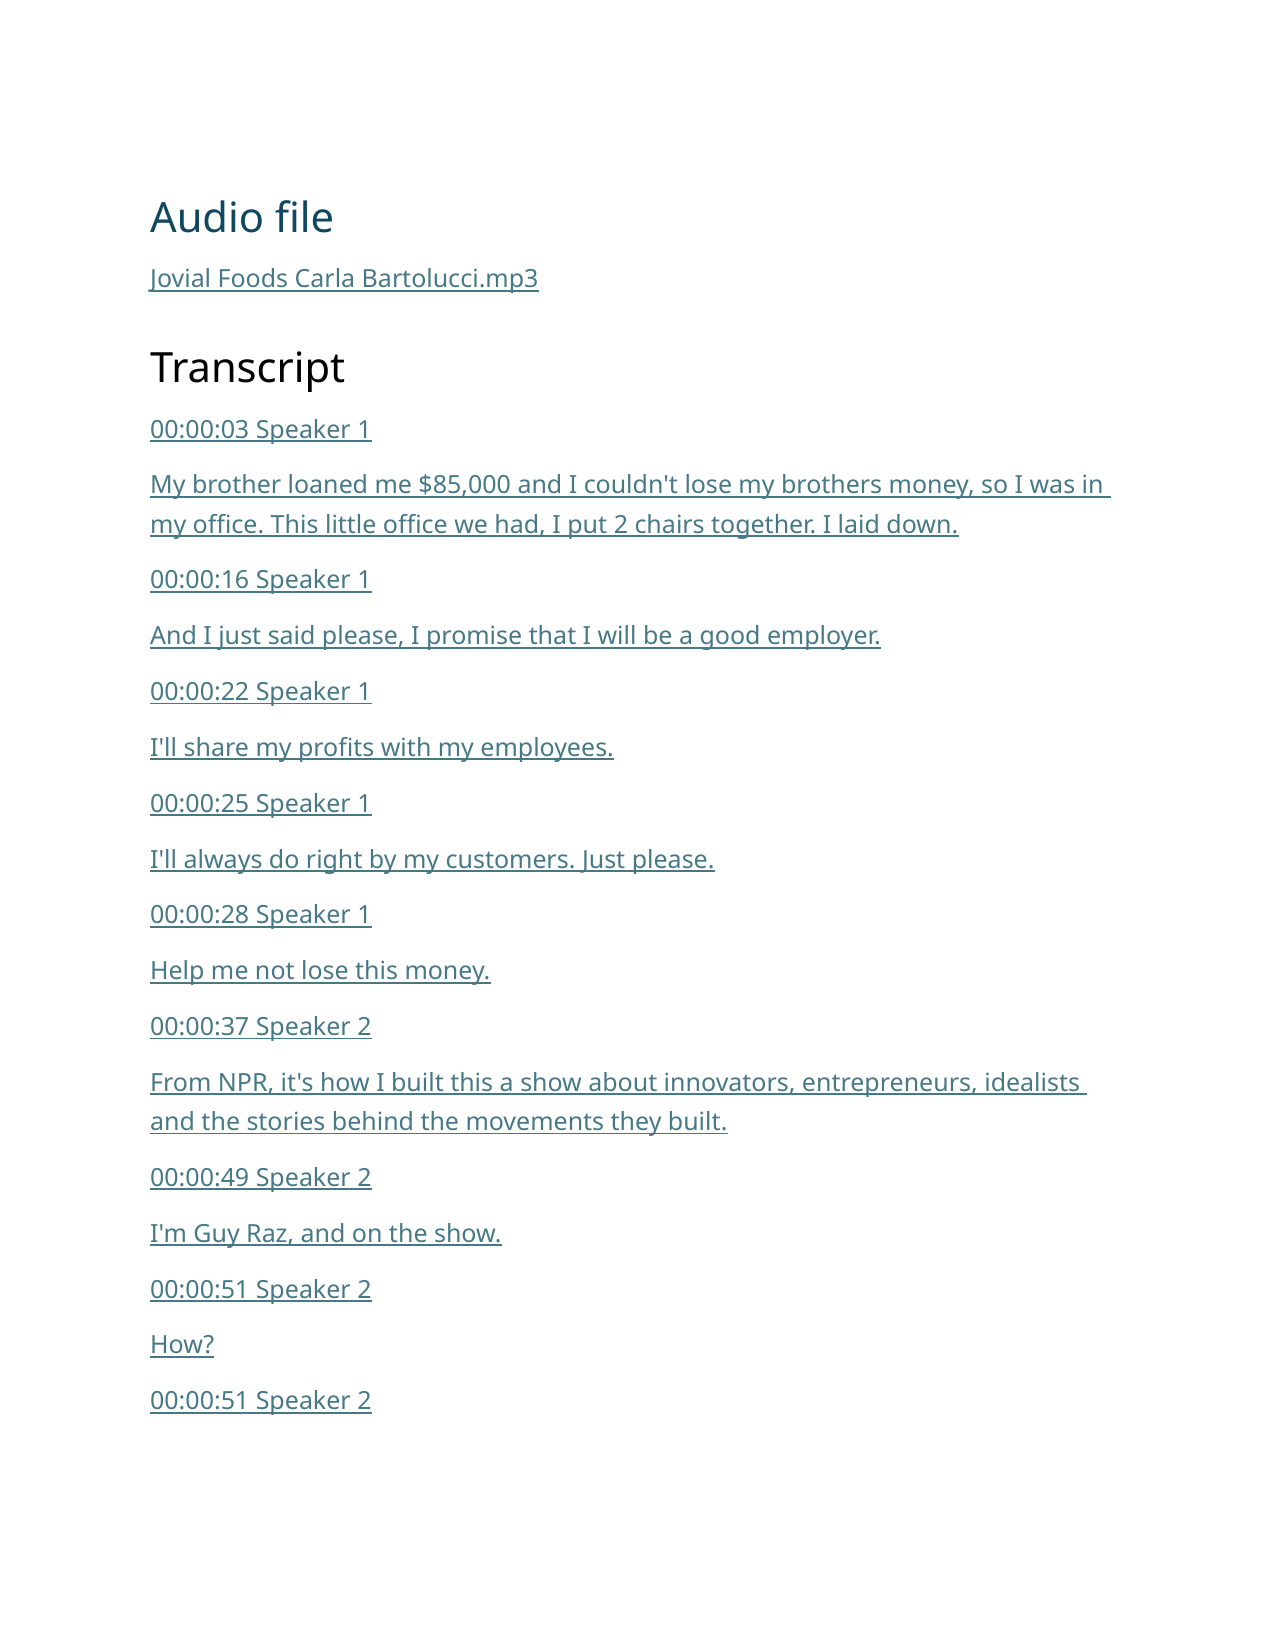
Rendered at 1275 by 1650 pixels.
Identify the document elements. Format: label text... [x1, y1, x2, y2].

text 00:00:37 Speaker 2 [150, 1009, 1125, 1043]
text 00:00:03 Speaker 1 [150, 411, 1125, 445]
text I'm Guy Raz, and on the show. [150, 1215, 1125, 1249]
text 00:00:51 Speaker 2 [150, 1271, 1125, 1305]
text 00:00:49 Speaker 2 [150, 1159, 1125, 1194]
text 00:00:22 Speaker 1 [150, 674, 1125, 708]
text From NPR, it's how I built this a show about innovators, entrepreneurs, idealists and the stories behind the movements they built. [150, 1064, 1125, 1138]
text And I just said please, I promise that I will be a good employer. [150, 618, 1125, 652]
text How? [150, 1327, 1125, 1361]
text Jovial Foods Carla Bartolucci.mp3 [150, 261, 1125, 295]
text 00:00:28 Speaker 1 [150, 897, 1125, 931]
text 00:00:16 Speaker 1 [150, 562, 1125, 596]
subtitle Transcript [150, 338, 1125, 394]
text My brother loaned me $85,000 and I couldn't lose my brothers money, so I was in my office. This little office we had, I put 2 chairs together. I laid down. [150, 467, 1125, 540]
text I'll share my profits with my employees. [150, 729, 1125, 764]
subtitle Audio file [150, 187, 1125, 244]
text 00:00:51 Speaker 2 [150, 1383, 1125, 1417]
text I'll always do right by my customers. Just please. [150, 841, 1125, 875]
text Help me not lose this money. [150, 953, 1125, 987]
text 00:00:25 Speaker 1 [150, 785, 1125, 819]
